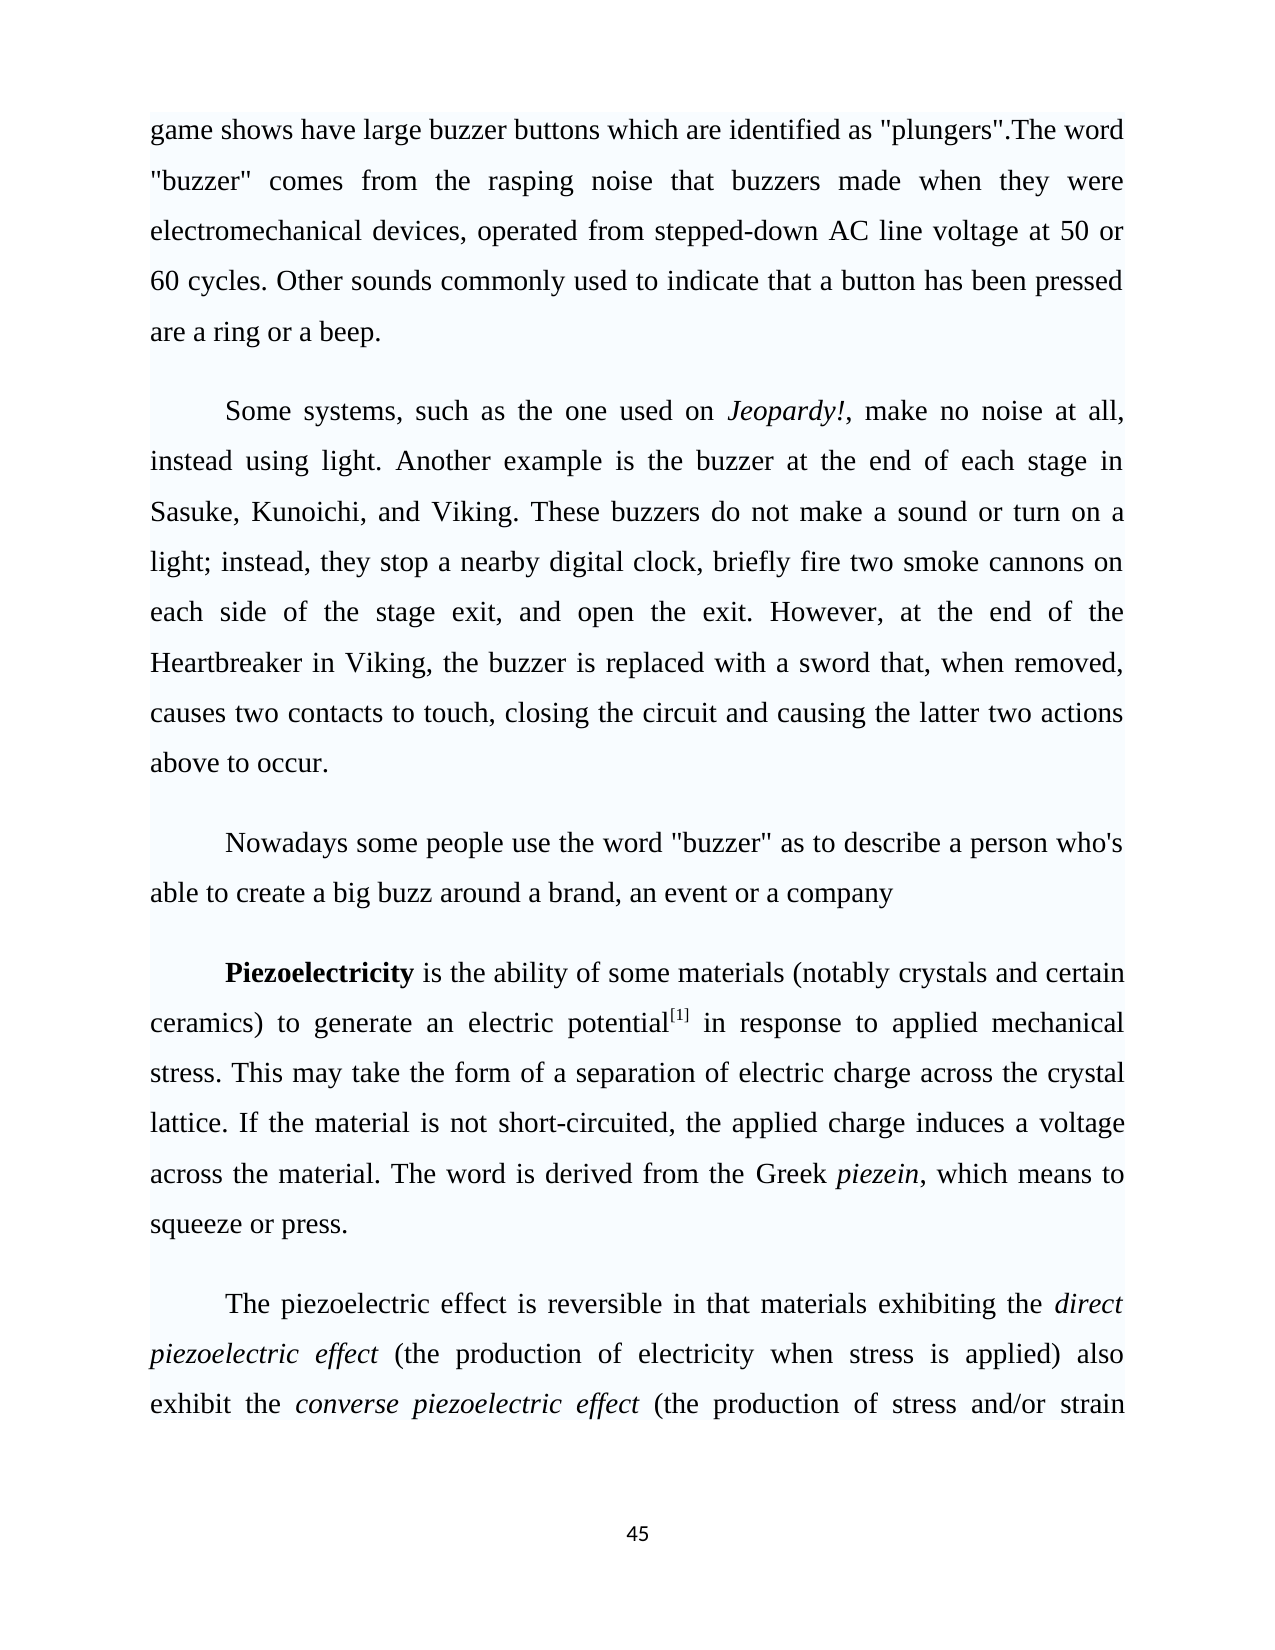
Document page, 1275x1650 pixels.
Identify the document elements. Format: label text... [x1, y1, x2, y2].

text Some systems, such as the one used on Jeopardy!, make no noise at all, instead using light. Another example is the buzzer at the end of each stage in Sasuke, Kunoichi, and Viking. These buzzers do not make a sound or turn on a light; instead, they stop a nearby digital clock, briefly fire two smoke cannons on each side of the stage exit, and open the exit. However, at the end of the Heartbreaker in Viking, the buzzer is replaced with a sword that, when removed, causes two contacts to touch, closing the circuit and causing the latter two actions above to occur. [150, 393, 1125, 779]
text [150, 112, 1125, 347]
text Piezoelectricity is the ability of some materials (notably crystals and certain ceramics) to generate an electric potential[1] in response to applied mechanical stress. This may take the form of a separation of electric charge across the crystal lattice. If the material is not short-circuited, the applied charge induces a voltage across the material. The word is derived from the Greek piezein, which means to squeeze or press. [150, 955, 1125, 1240]
text Nowadays some people use the word "buzzer" as to describe a person who's able to create a big buzz around a brand, an event or a company [150, 825, 1125, 909]
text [150, 1286, 1125, 1420]
